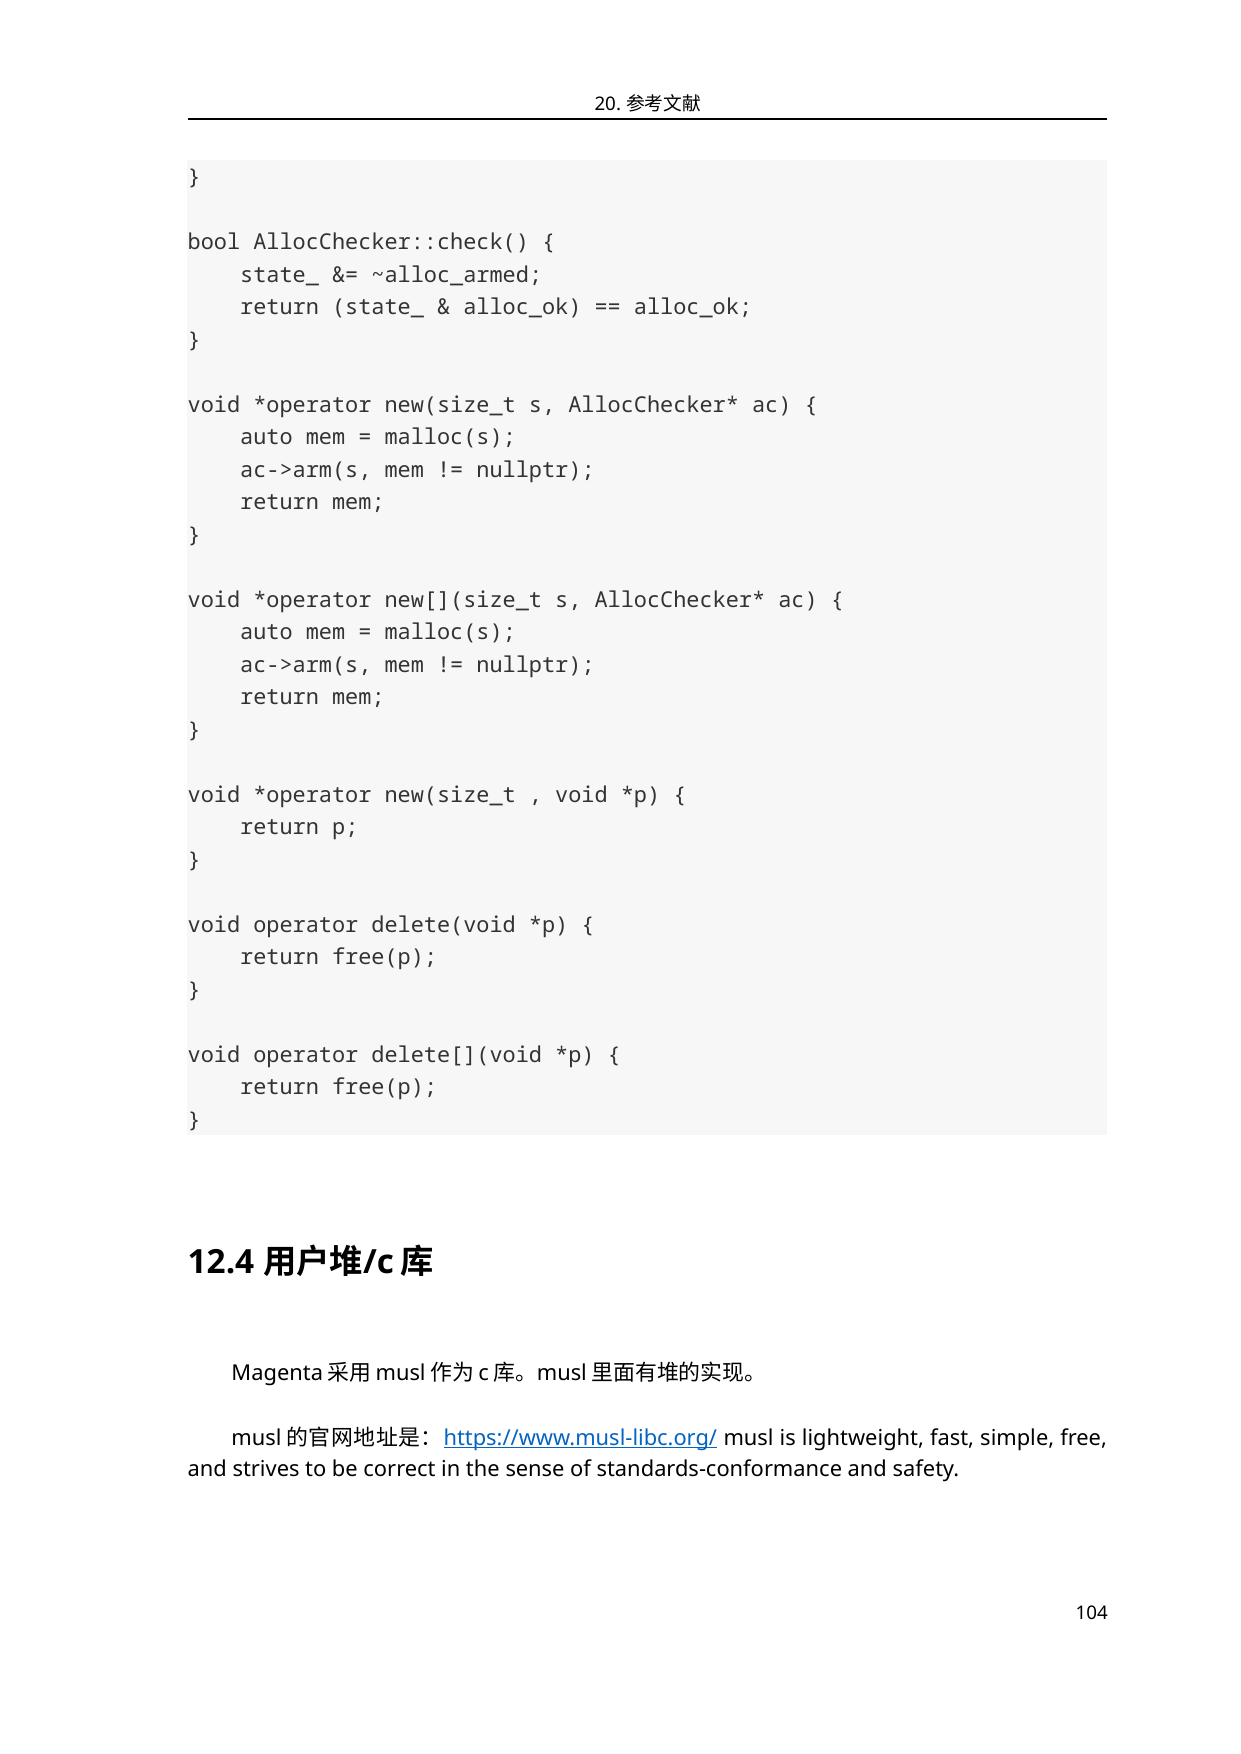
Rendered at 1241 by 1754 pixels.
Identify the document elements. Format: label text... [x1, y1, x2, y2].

text } [187, 972, 1107, 1005]
text void *operator new(size_t , void *p) { [187, 777, 1107, 810]
text void operator delete[](void *p) { [187, 1037, 1107, 1070]
text } [187, 1102, 1107, 1135]
text return free(p); [187, 1070, 1107, 1102]
text void operator delete(void *p) { [187, 907, 1107, 940]
text return mem; [187, 485, 1107, 517]
text } [187, 842, 1107, 875]
text bool AllocChecker::check() { [187, 225, 1107, 257]
text void *operator new(size_t s, AllocChecker* ac) { [187, 387, 1107, 420]
text ac->arm(s, mem != nullptr); [187, 452, 1107, 485]
text return mem; [187, 680, 1107, 712]
text state_ &= ~alloc_armed; [187, 257, 1107, 290]
subtitle 用户堆/c库 [187, 1227, 1107, 1292]
text ac->arm(s, mem != nullptr); [187, 647, 1107, 680]
text auto mem = malloc(s); [187, 420, 1107, 452]
text return free(p); [187, 940, 1107, 972]
text } [187, 712, 1107, 745]
text return p; [187, 810, 1107, 842]
text Magenta采用musl作为c库。musl里面有堆的实现。 [187, 1354, 1107, 1387]
text return (state_ & alloc_ok) == alloc_ok; [187, 290, 1107, 322]
text } [187, 322, 1107, 355]
text auto mem = malloc(s); [187, 615, 1107, 647]
text void *operator new[](size_t s, AllocChecker* ac) { [187, 582, 1107, 615]
text } [187, 517, 1107, 550]
text musl的官网地址是：https://www.musl-libc.org/ musl is lightweight, fast, simple, free, and strives to be correct in the sense of standards-conformance and safety. [187, 1419, 1107, 1484]
text } [187, 160, 1107, 192]
